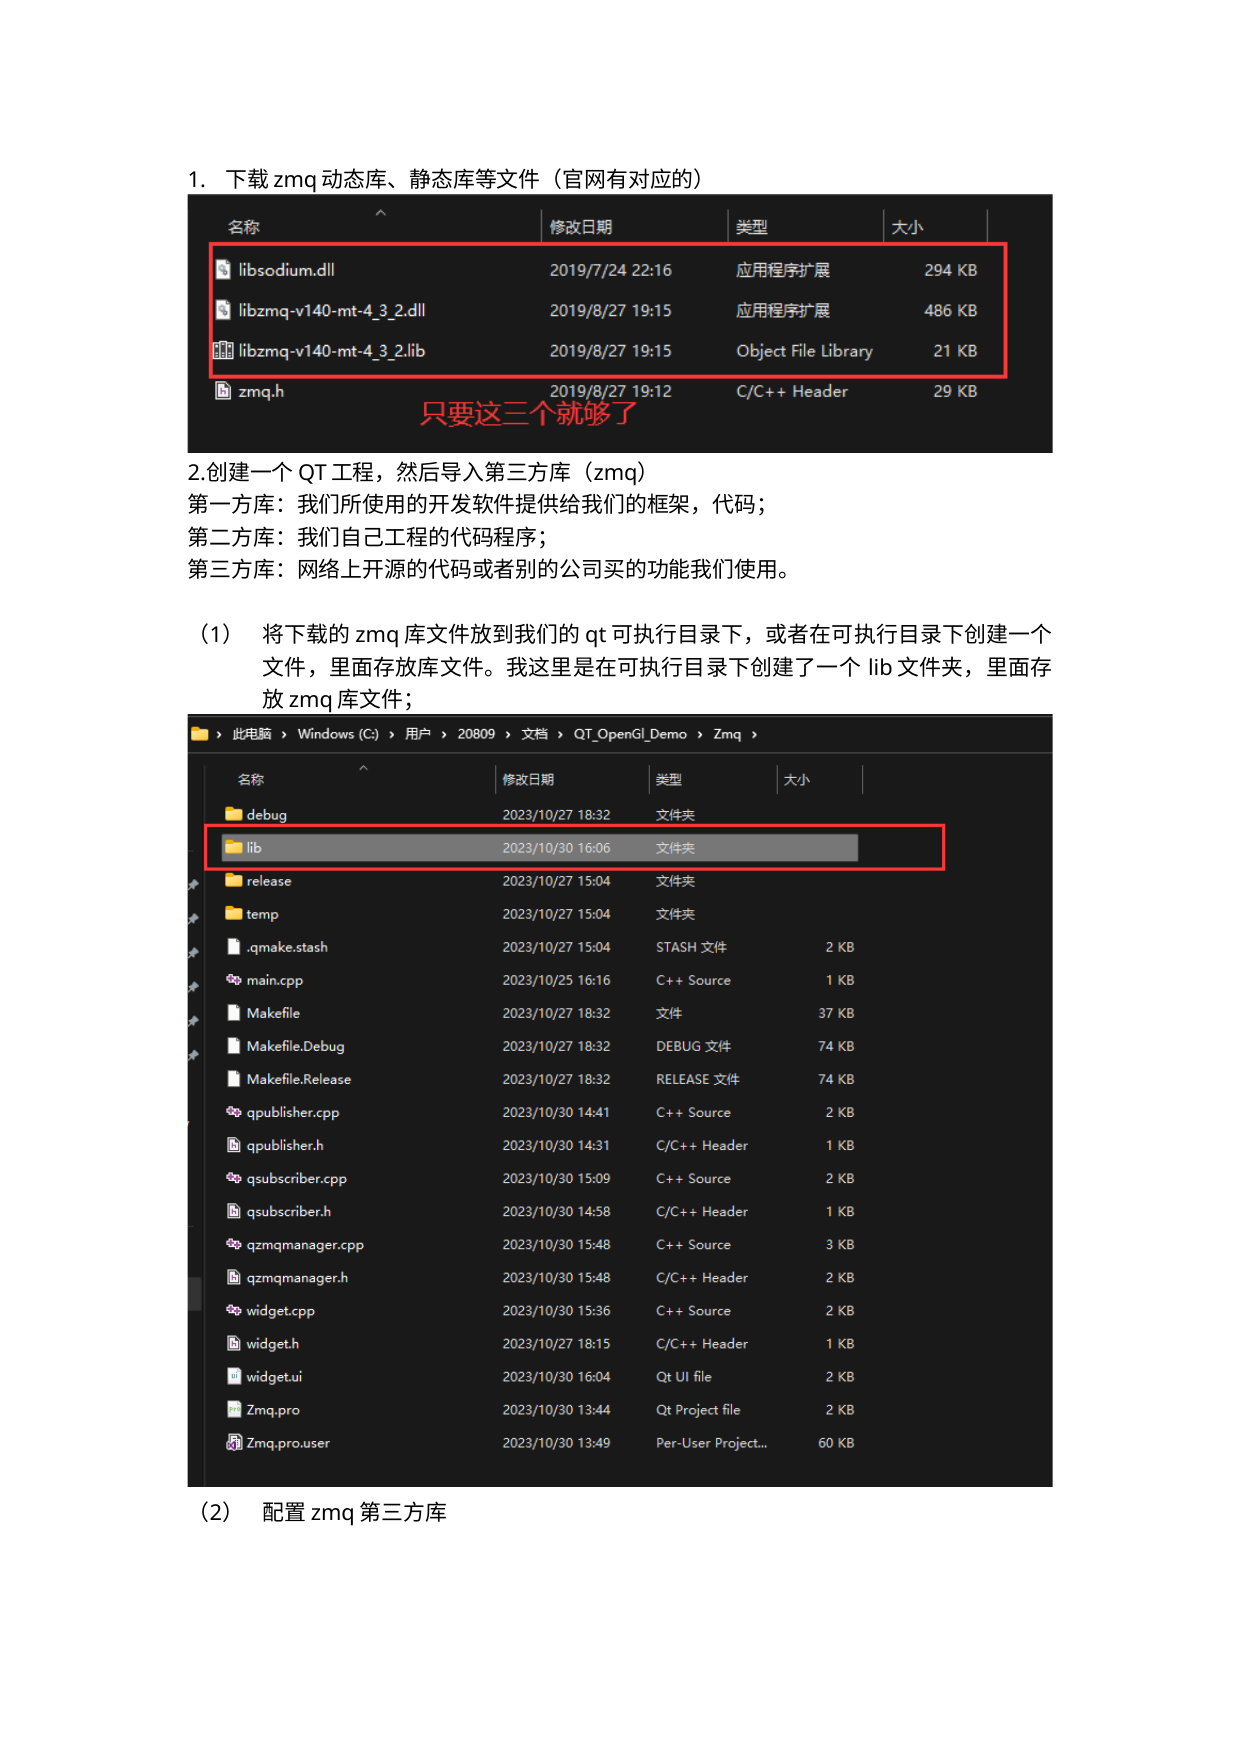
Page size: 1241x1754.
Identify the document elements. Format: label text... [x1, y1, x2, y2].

picture [187, 714, 1053, 1487]
text 2.创建一个QT工程，然后导入第三方库（zmq） [187, 453, 1053, 487]
text 第一方库：我们所使用的开发软件提供给我们的框架，代码； [187, 487, 1053, 519]
text 第二方库：我们自己工程的代码程序； [187, 519, 1053, 552]
picture [187, 194, 1053, 453]
list 配置zmq第三方库 [187, 1494, 1053, 1527]
list 将下载的zmq库文件放到我们的qt可执行目录下，或者在可执行目录下创建一个文件，里面存放库文件。我这里是在可执行目录下创建了一个lib文件夹，里面存放zmq库文件； [187, 617, 1053, 714]
text 第三方库：网络上开源的代码或者别的公司买的功能我们使用。 [187, 552, 1053, 584]
list 下载zmq动态库、静态库等文件（官网有对应的） [187, 162, 1053, 194]
